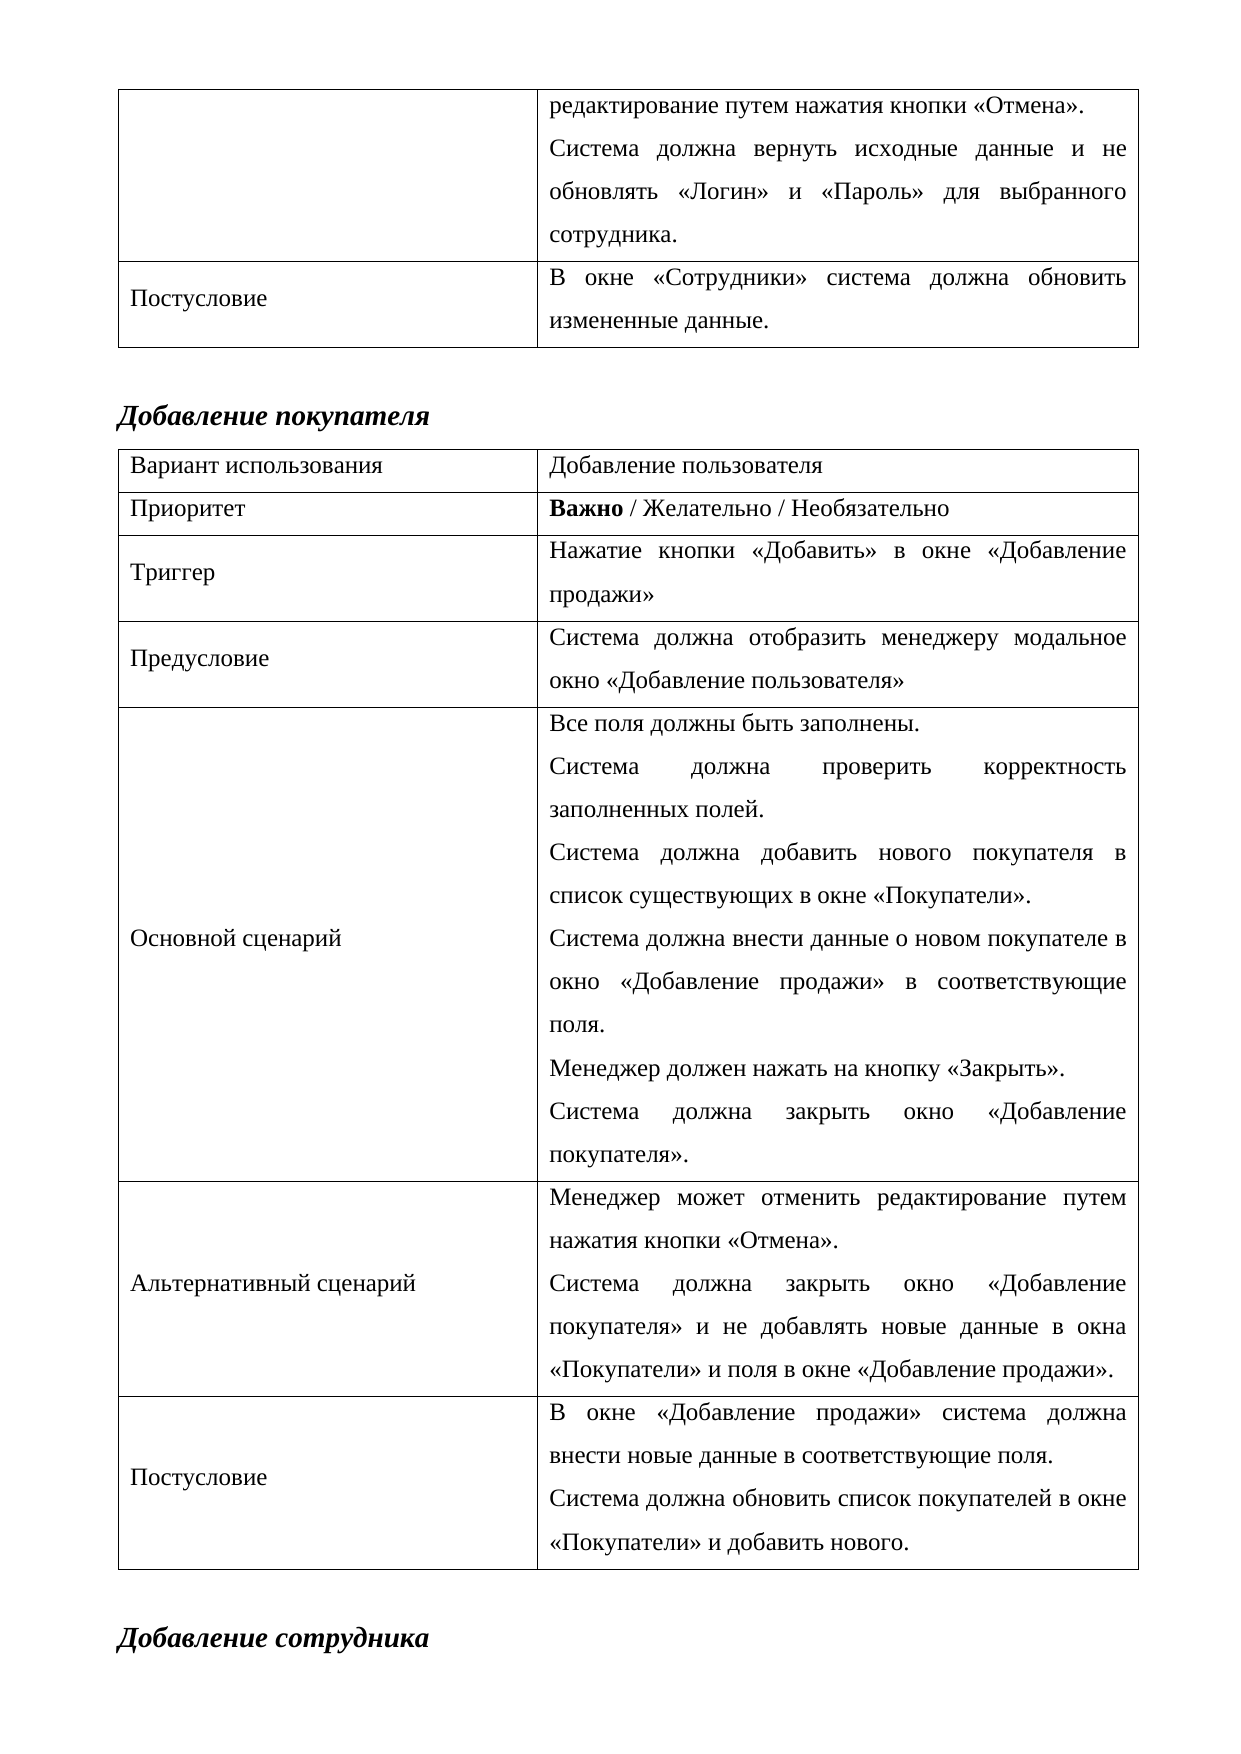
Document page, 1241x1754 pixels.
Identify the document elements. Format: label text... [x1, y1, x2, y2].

table_cell Предусловие [119, 622, 537, 707]
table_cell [538, 90, 1138, 261]
table_header Добавление пользователя [538, 450, 1138, 492]
table_cell Важно / Желательно / Необязательно [538, 493, 1138, 534]
table_cell Приоритет [119, 493, 537, 534]
text Добавление сотрудника [118, 1620, 1152, 1653]
table_header Вариант использования [119, 450, 537, 492]
table_cell Триггер [119, 536, 537, 621]
text Добавление покупателя [118, 398, 1152, 432]
table_cell Альтернативный сценарий [119, 1182, 537, 1396]
table_cell Постусловие [119, 262, 537, 347]
table_cell Менеджер может отменить редактирование путем нажатия кнопки «Отмена». Система должна закрыть окно «Добавление покупателя» и не добавлять новые данные в окна «Покупатели» и поля в окне «Добавление продажи». [538, 1182, 1138, 1396]
table_cell Постусловие [119, 1397, 537, 1568]
table_cell Все поля должны быть заполнены. Система должна проверить корректность заполненных полей. Система должна добавить нового покупателя в список существующих в окне «Покупатели». Система должна внести данные о новом покупателе в окно «Добавление продажи» в соответствующие поля. Менеджер должен нажать на кнопку «Закрыть». Система должна закрыть окно «Добавление покупателя». [538, 708, 1138, 1181]
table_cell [119, 90, 537, 261]
table_cell Система должна отобразить менеджеру модальное окно «Добавление пользователя» [538, 622, 1138, 707]
table_cell Нажатие кнопки «Добавить» в окне «Добавление продажи» [538, 536, 1138, 621]
table_cell В окне «Сотрудники» система должна обновить измененные данные. [538, 262, 1138, 347]
table_cell В окне «Добавление продажи» система должна внести новые данные в соответствующие поля. Система должна обновить список покупателей в окне «Покупатели» и добавить нового. [538, 1397, 1138, 1568]
table_cell Основной сценарий [119, 708, 537, 1181]
